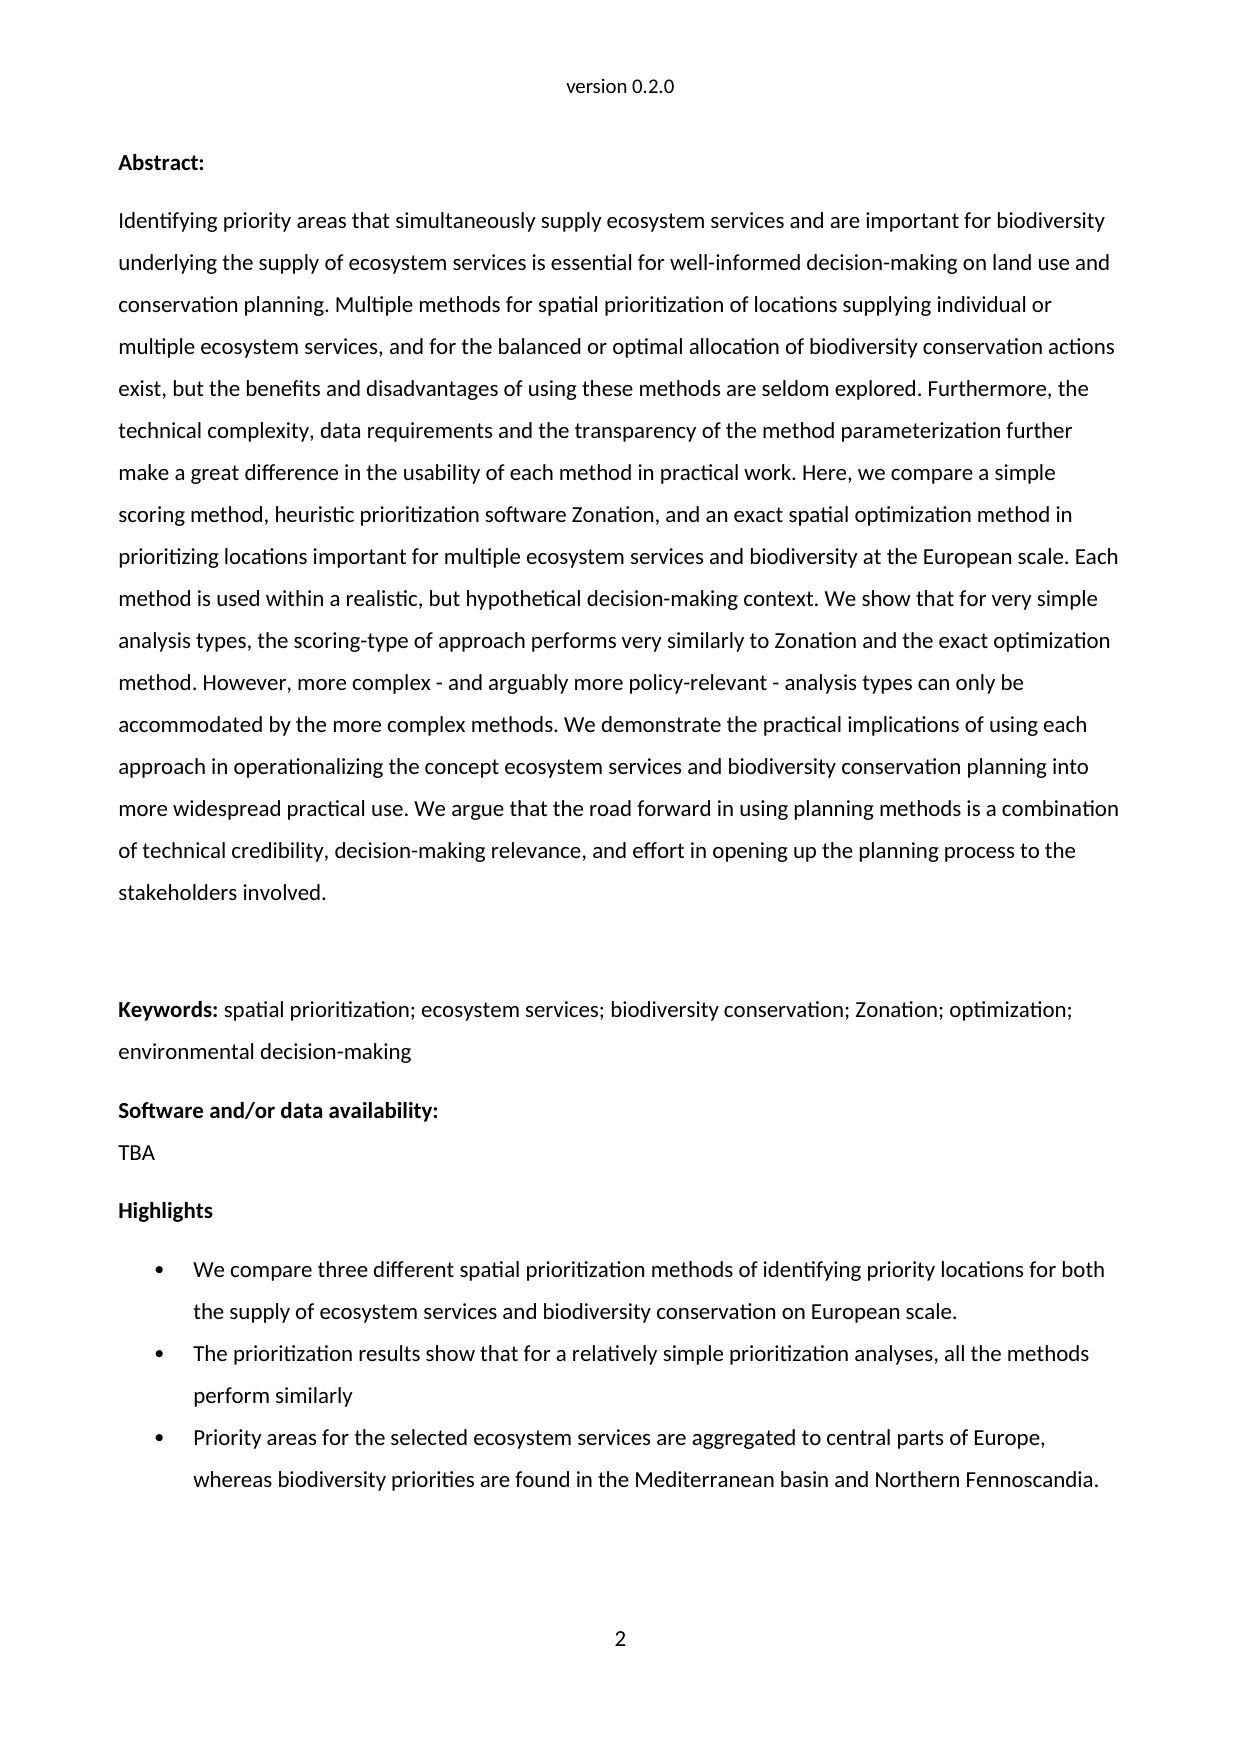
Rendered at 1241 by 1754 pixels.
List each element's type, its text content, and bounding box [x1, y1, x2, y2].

subtitle Highlights [118, 1196, 1122, 1224]
text Keywords: spatial prioritization; ecosystem services; biodiversity conservation; Zonation; optimization; environmental decision-making [118, 995, 1122, 1065]
list We compare three different spatial prioritization methods of identifying priority locations for both the supply of ecosystem services and biodiversity conservation on European scale. [156, 1255, 1122, 1325]
list The prioritization results show that for a relatively simple prioritization analyses, all the methods perform similarly [156, 1339, 1122, 1409]
text Software and/or data availability: TBA [118, 1096, 1122, 1166]
text Identifying priority areas that simultaneously supply ecosystem services and are important for biodiversity underlying the supply of ecosystem services is essential for well-informed decision-making on land use and conservation planning. Multiple methods for spatial prioritization of locations supplying individual or multiple ecosystem services, and for the balanced or optimal allocation of biodiversity conservation actions exist, but the benefits and disadvantages of using these methods are seldom explored. Furthermore, the technical complexity, data requirements and the transparency of the method parameterization further make a great difference in the usability of each method in practical work. Here, we compare a simple scoring method, heuristic prioritization software Zonation, and an exact spatial optimization method in prioritizing locations important for multiple ecosystem services and biodiversity at the European scale. Each method is used within a realistic, but hypothetical decision-making context. We show that for very simple analysis types, the scoring-type of approach performs very similarly to Zonation and the exact optimization method. However, more complex - and arguably more policy-relevant - analysis types can only be accommodated by the more complex methods. We demonstrate the practical implications of using each approach in operationalizing the concept ecosystem services and biodiversity conservation planning into more widespread practical use. We argue that the road forward in using planning methods is a combination of technical credibility, decision-making relevance, and effort in opening up the planning process to the stakeholders involved. [118, 206, 1122, 906]
text Abstract: [118, 148, 1122, 176]
list Priority areas for the selected ecosystem services are aggregated to central parts of Europe, whereas biodiversity priorities are found in the Mediterranean basin and Northern Fennoscandia. [156, 1423, 1122, 1493]
